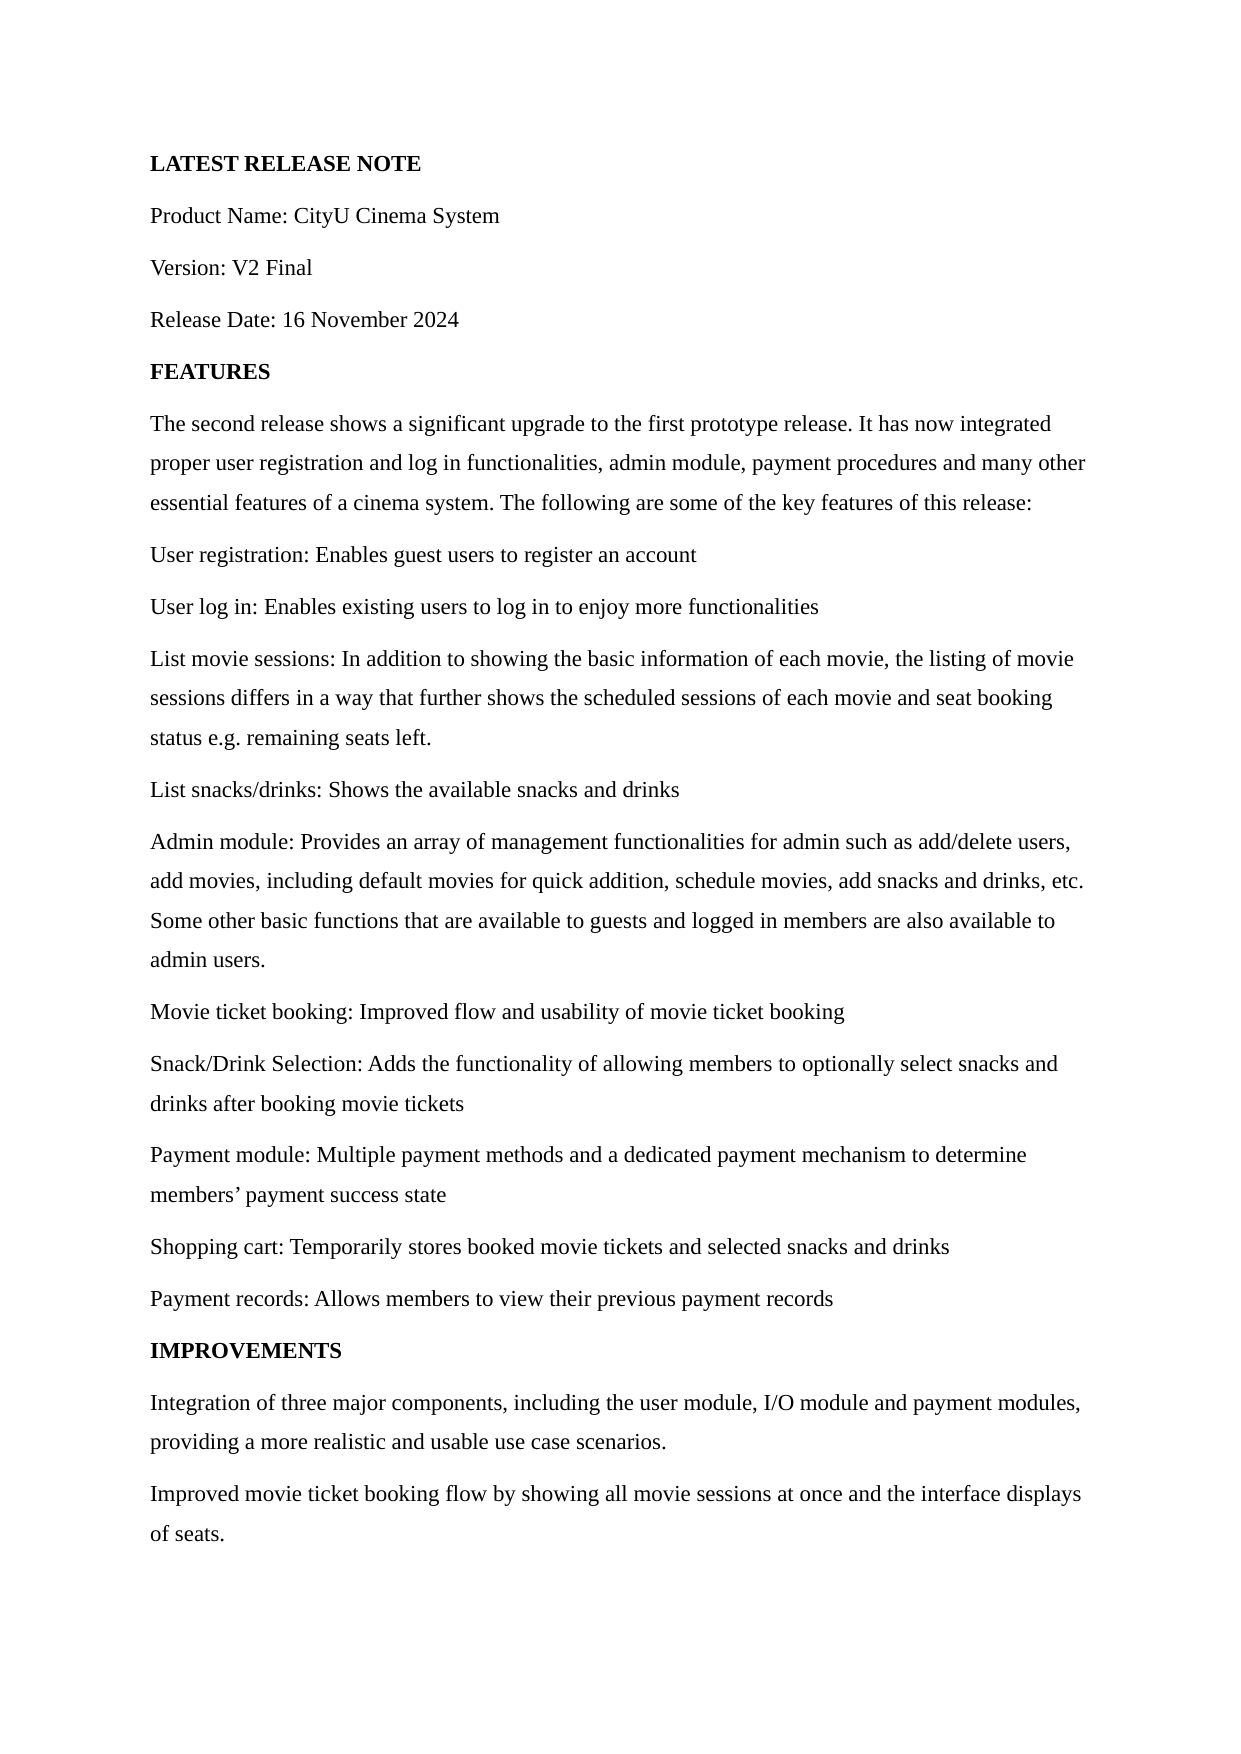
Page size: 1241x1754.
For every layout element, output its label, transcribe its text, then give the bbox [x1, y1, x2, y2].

text Payment records: Allows members to view their previous payment records [150, 1285, 1090, 1311]
text Version: V2 Final [150, 254, 1090, 280]
text Latest Release Note [150, 150, 1090, 176]
text Shopping cart: Temporarily stores booked movie tickets and selected snacks and drinks [150, 1233, 1090, 1259]
text Product Name: CityU Cinema System [150, 202, 1090, 228]
text Movie ticket booking: Improved flow and usability of movie ticket booking [150, 998, 1090, 1024]
text Payment module: Multiple payment methods and a dedicated payment mechanism to determine members’ payment success state [150, 1142, 1090, 1207]
text Release Date: 16 November 2024 [150, 306, 1090, 332]
text Improved movie ticket booking flow by showing all movie sessions at once and the interface displays of seats. [150, 1480, 1090, 1546]
text User log in: Enables existing users to log in to enjoy more functionalities [150, 593, 1090, 619]
text User registration: Enables guest users to register an account [150, 541, 1090, 567]
text Integration of three major components, including the user module, I/O module and payment modules, providing a more realistic and usable use case scenarios. [150, 1389, 1090, 1455]
text The second release shows a significant upgrade to the first prototype release. It has now integrated proper user registration and log in functionalities, admin module, payment procedures and many other essential features of a cinema system. The following are some of the key features of this release: [150, 410, 1090, 515]
text Features [150, 358, 1090, 384]
text Snack/Drink Selection: Adds the functionality of allowing members to optionally select snacks and drinks after booking movie tickets [150, 1050, 1090, 1116]
text List snacks/drinks: Shows the available snacks and drinks [150, 776, 1090, 802]
text Improvements [150, 1337, 1090, 1363]
text Admin module: Provides an array of management functionalities for admin such as add/delete users, add movies, including default movies for quick addition, schedule movies, add snacks and drinks, etc. Some other basic functions that are available to guests and logged in members are also available to admin users. [150, 828, 1090, 972]
text List movie sessions: In addition to showing the basic information of each movie, the listing of movie sessions differs in a way that further shows the scheduled sessions of each movie and seat booking status e.g. remaining seats left. [150, 645, 1090, 750]
